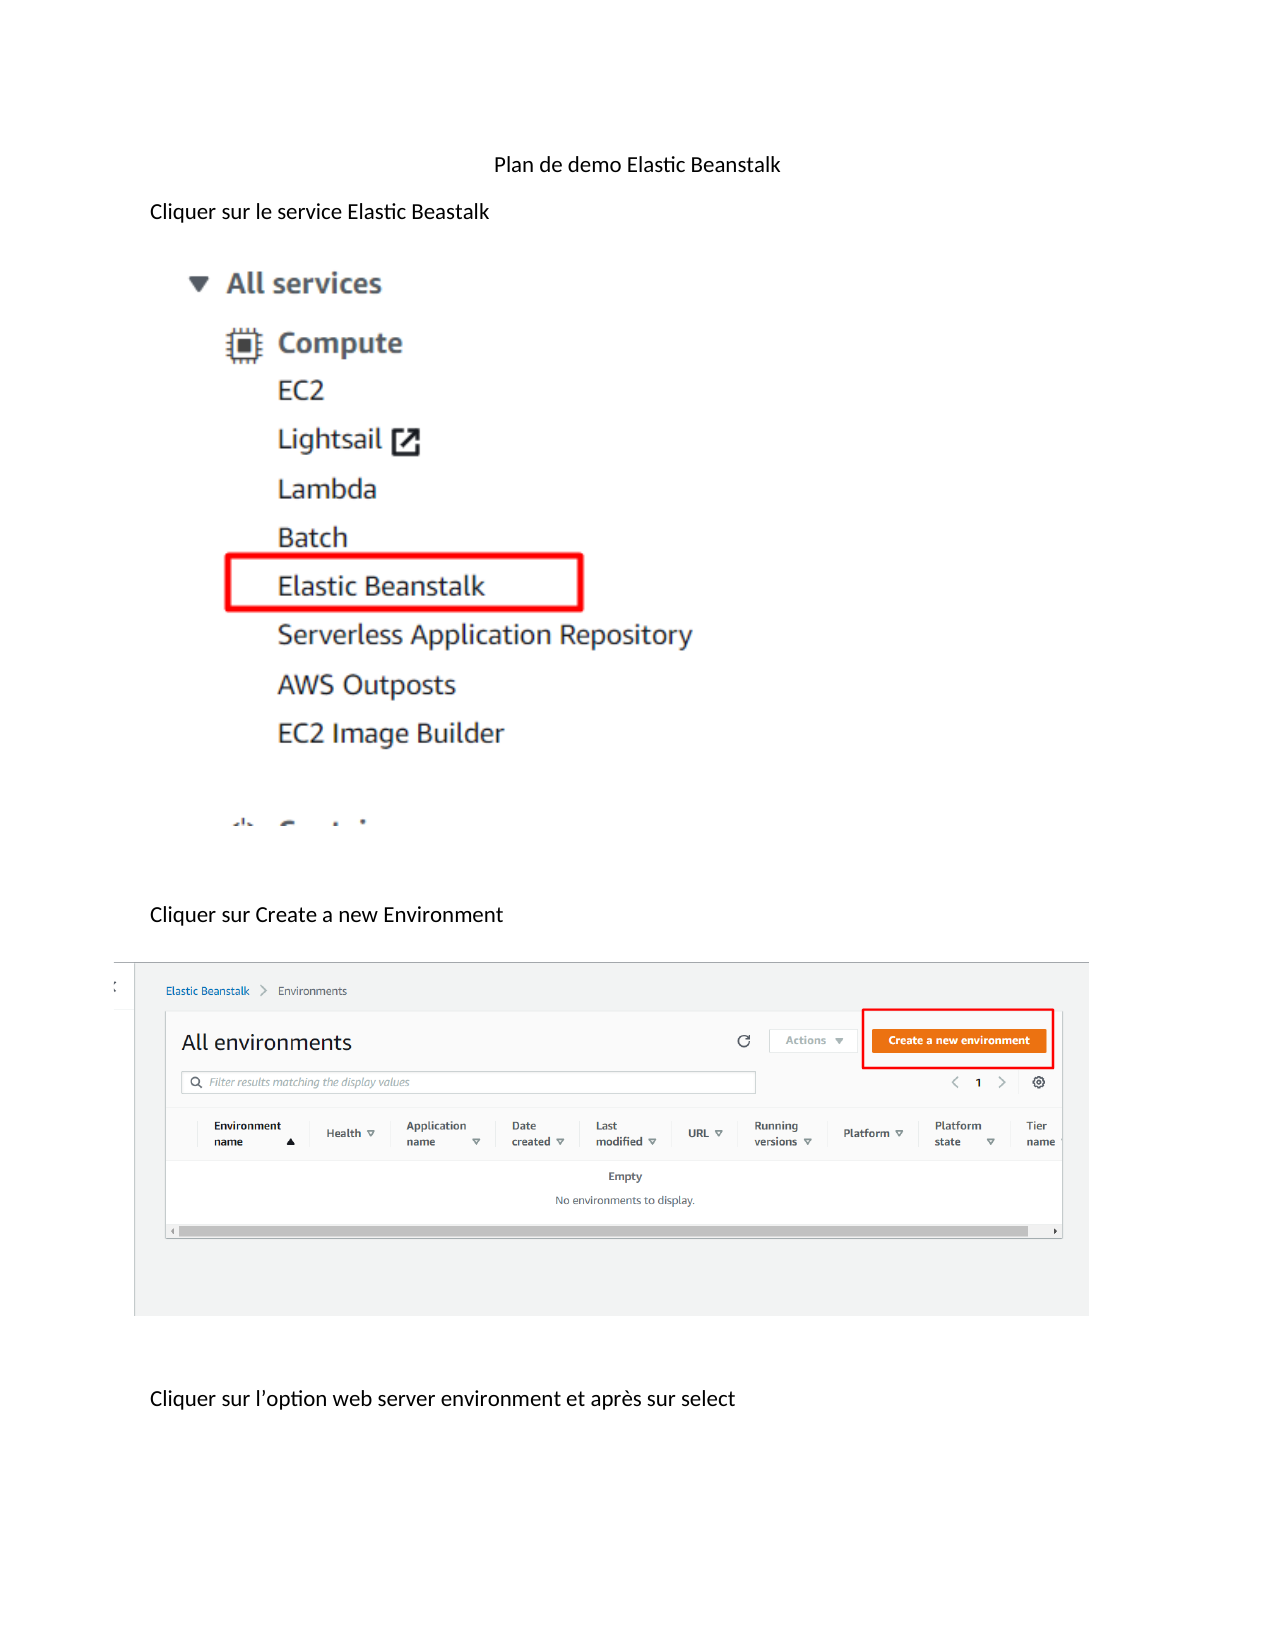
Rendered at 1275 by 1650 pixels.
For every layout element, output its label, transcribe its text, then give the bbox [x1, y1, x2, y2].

text Cliquer sur le service Elastic Beastalk [150, 197, 1125, 225]
picture [113, 962, 1089, 1316]
text Cliquer sur l’option web server environment et après sur select [150, 1384, 1079, 1412]
text Cliquer sur Create a new Environment [150, 900, 1125, 928]
picture [138, 264, 720, 826]
text Plan de demo Elastic Beanstalk [150, 150, 1125, 178]
